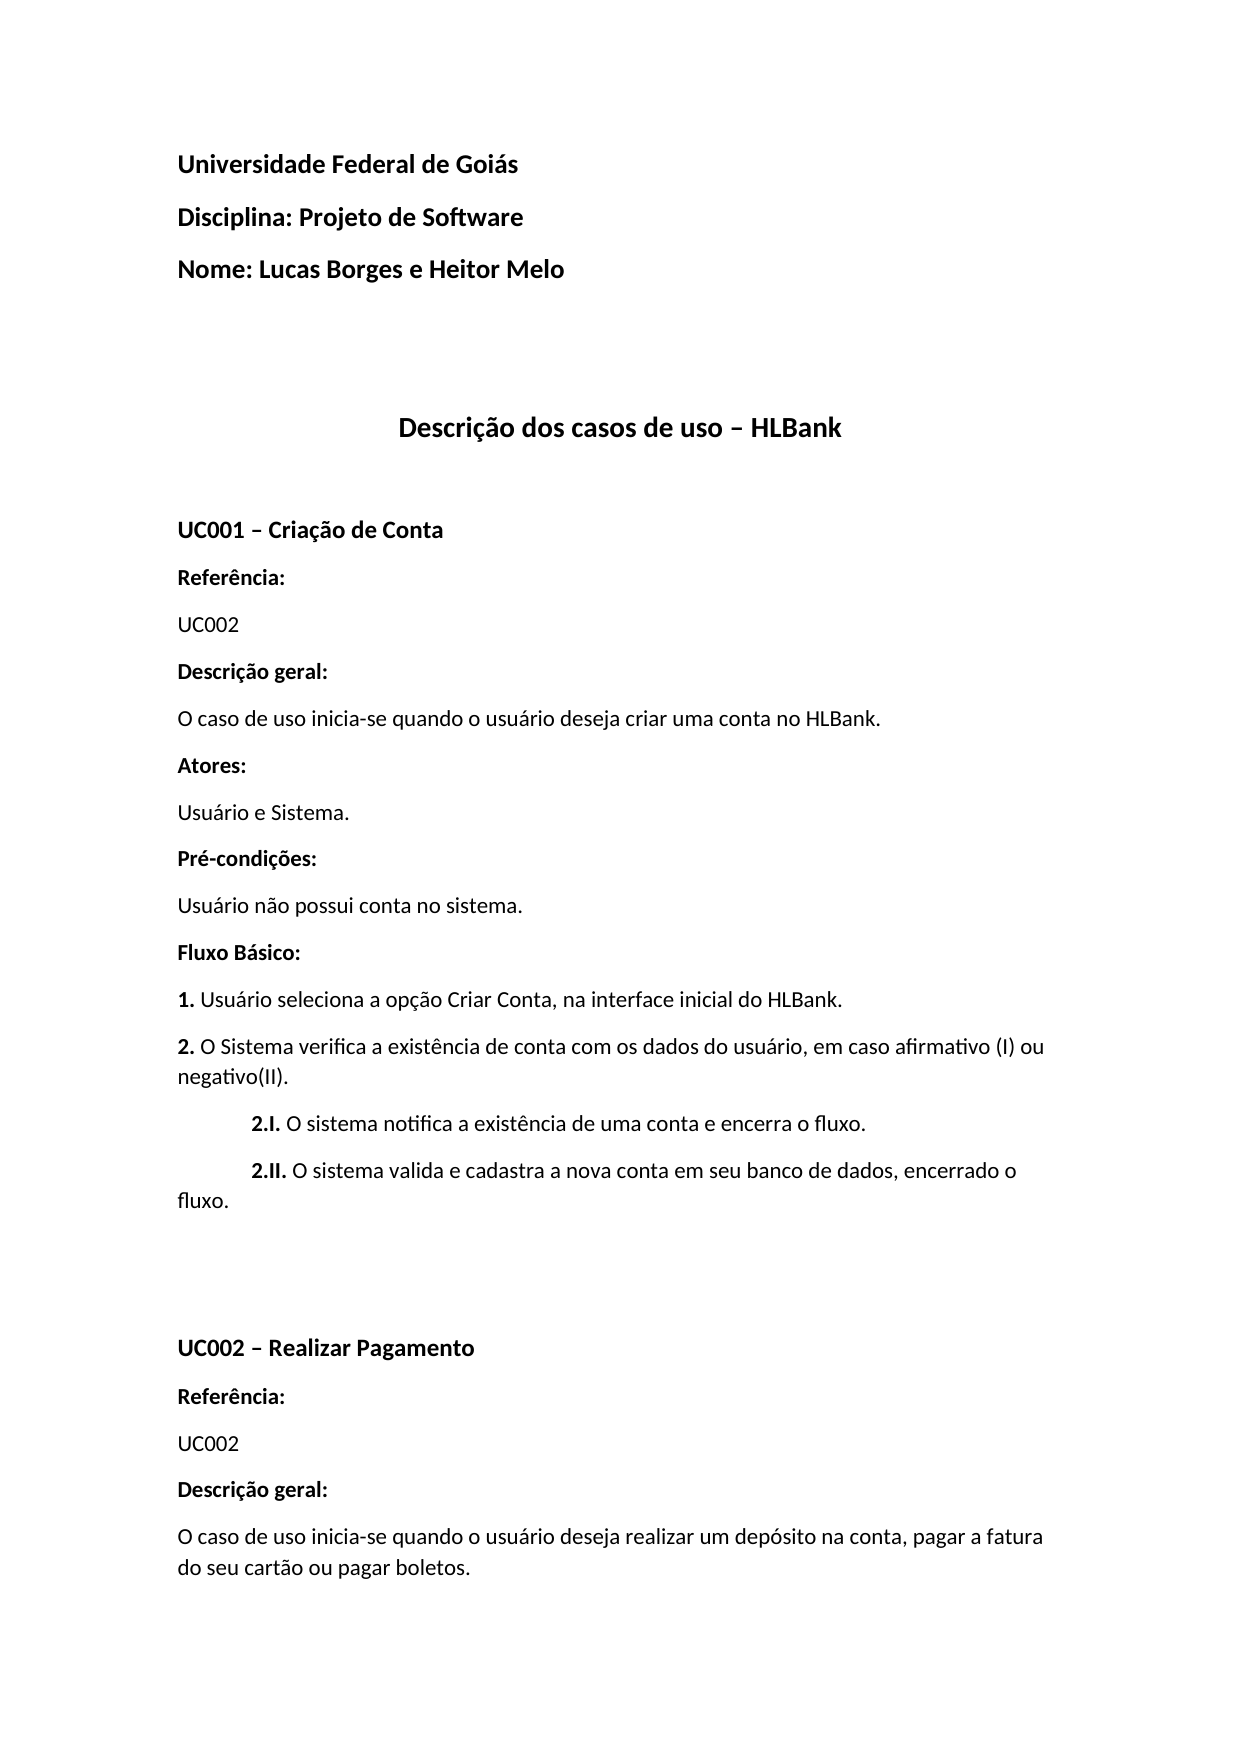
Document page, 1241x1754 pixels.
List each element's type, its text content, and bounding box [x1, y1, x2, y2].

text Pré-condições: [177, 844, 1063, 873]
text UC002 – Realizar Pagamento [177, 1332, 1063, 1363]
text Referência: [177, 1382, 1063, 1410]
text Fluxo Básico: [177, 938, 1063, 966]
text O caso de uso inicia-se quando o usuário deseja criar uma conta no HLBank. [177, 704, 1063, 732]
text UC001 – Criação de Conta [177, 514, 1063, 544]
text Atores: [177, 751, 1063, 779]
text O caso de uso inicia-se quando o usuário deseja realizar um depósito na conta, pagar a fatura do seu cartão ou pagar boletos. [177, 1522, 1063, 1581]
text 2.I. O sistema notifica a existência de uma conta e encerra o fluxo. [177, 1109, 1063, 1137]
text 1. Usuário seleciona a opção Criar Conta, na interface inicial do HLBank. [177, 985, 1063, 1013]
text Disciplina: Projeto de Software [177, 200, 1063, 233]
text Descrição geral: [177, 1476, 1063, 1504]
text Descrição dos casos de uso – HLBank [177, 409, 1063, 445]
text 2. O Sistema verifica a existência de conta com os dados do usuário, em caso afirmativo (I) ou negativo(II). [177, 1032, 1063, 1090]
text Descrição geral: [177, 657, 1063, 685]
text Usuário e Sistema. [177, 798, 1063, 826]
text UC002 [177, 1429, 1063, 1457]
text 2.II. O sistema valida e cadastra a nova conta em seu banco de dados, encerrado o fluxo. [177, 1156, 1063, 1214]
text Referência: [177, 563, 1063, 591]
text Usuário não possui conta no sistema. [177, 891, 1063, 919]
text UC002 [177, 610, 1063, 638]
text Nome: Lucas Borges e Heitor Melo [177, 252, 1063, 285]
text Universidade Federal de Goiás [177, 148, 1063, 181]
